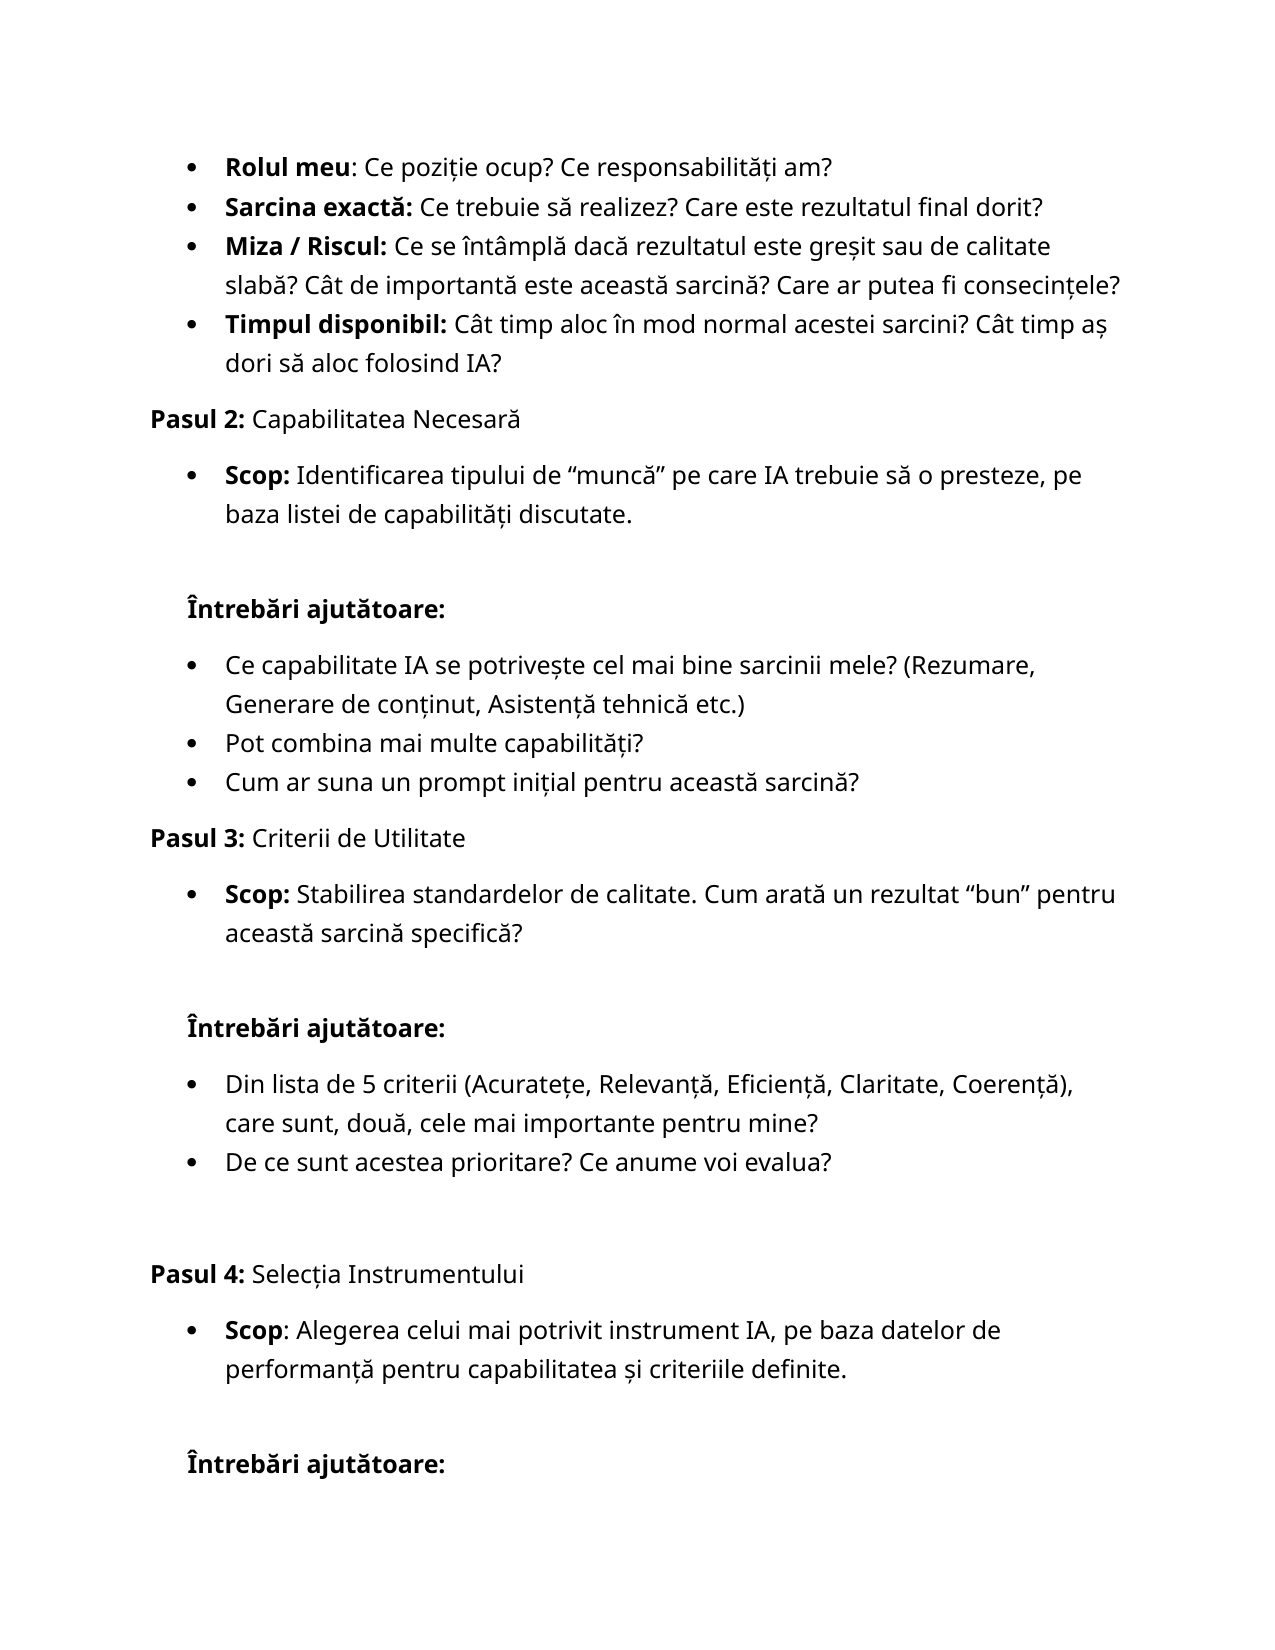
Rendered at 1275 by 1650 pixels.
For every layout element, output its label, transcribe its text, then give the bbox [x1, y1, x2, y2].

list Scop: Stabilirea standardelor de calitate. Cum arată un rezultat “bun” pentru această sarcină specifică? [187, 877, 1125, 950]
list Timpul disponibil: Cât timp aloc în mod normal acestei sarcini? Cât timp aș dori să aloc folosind IA? [187, 307, 1125, 380]
list Pot combina mai multe capabilități? [187, 726, 1125, 760]
list Scop: Alegerea celui mai potrivit instrument IA, pe baza datelor de performanță pentru capabilitatea și criteriile definite. [187, 1312, 1125, 1386]
list De ce sunt acestea prioritare? Ce anume voi evalua? [187, 1145, 1125, 1179]
text Întrebări ajutătoare: [150, 592, 1125, 626]
list Sarcina exactă: Ce trebuie să realizez? Care este rezultatul final dorit? [187, 189, 1125, 223]
list Miza / Riscul: Ce se întâmplă dacă rezultatul este greșit sau de calitate slabă? Cât de importantă este această sarcină? Care ar putea fi consecințele? [187, 228, 1125, 302]
list Ce capabilitate IA se potrivește cel mai bine sarcinii mele? (Rezumare, Generare de conținut, Asistență tehnică etc.) [187, 647, 1125, 721]
text Întrebări ajutătoare: [150, 1011, 1125, 1045]
text Pasul 4: Selecția Instrumentului [150, 1257, 1125, 1291]
list Din lista de 5 criterii (Acuratețe, Relevanță, Eficiență, Claritate, Coerență), care sunt, două, cele mai importante pentru mine? [187, 1067, 1125, 1140]
text Întrebări ajutătoare: [150, 1447, 1125, 1481]
list Rolul meu: Ce poziție ocup? Ce responsabilități am? [187, 150, 1125, 184]
list Cum ar suna un prompt inițial pentru această sarcină? [187, 765, 1125, 799]
list Scop: Identificarea tipului de “muncă” pe care IA trebuie să o presteze, pe baza listei de capabilități discutate. [187, 457, 1125, 531]
text Pasul 2: Capabilitatea Necesară [150, 402, 1125, 436]
text Pasul 3: Criterii de Utilitate [150, 821, 1125, 855]
